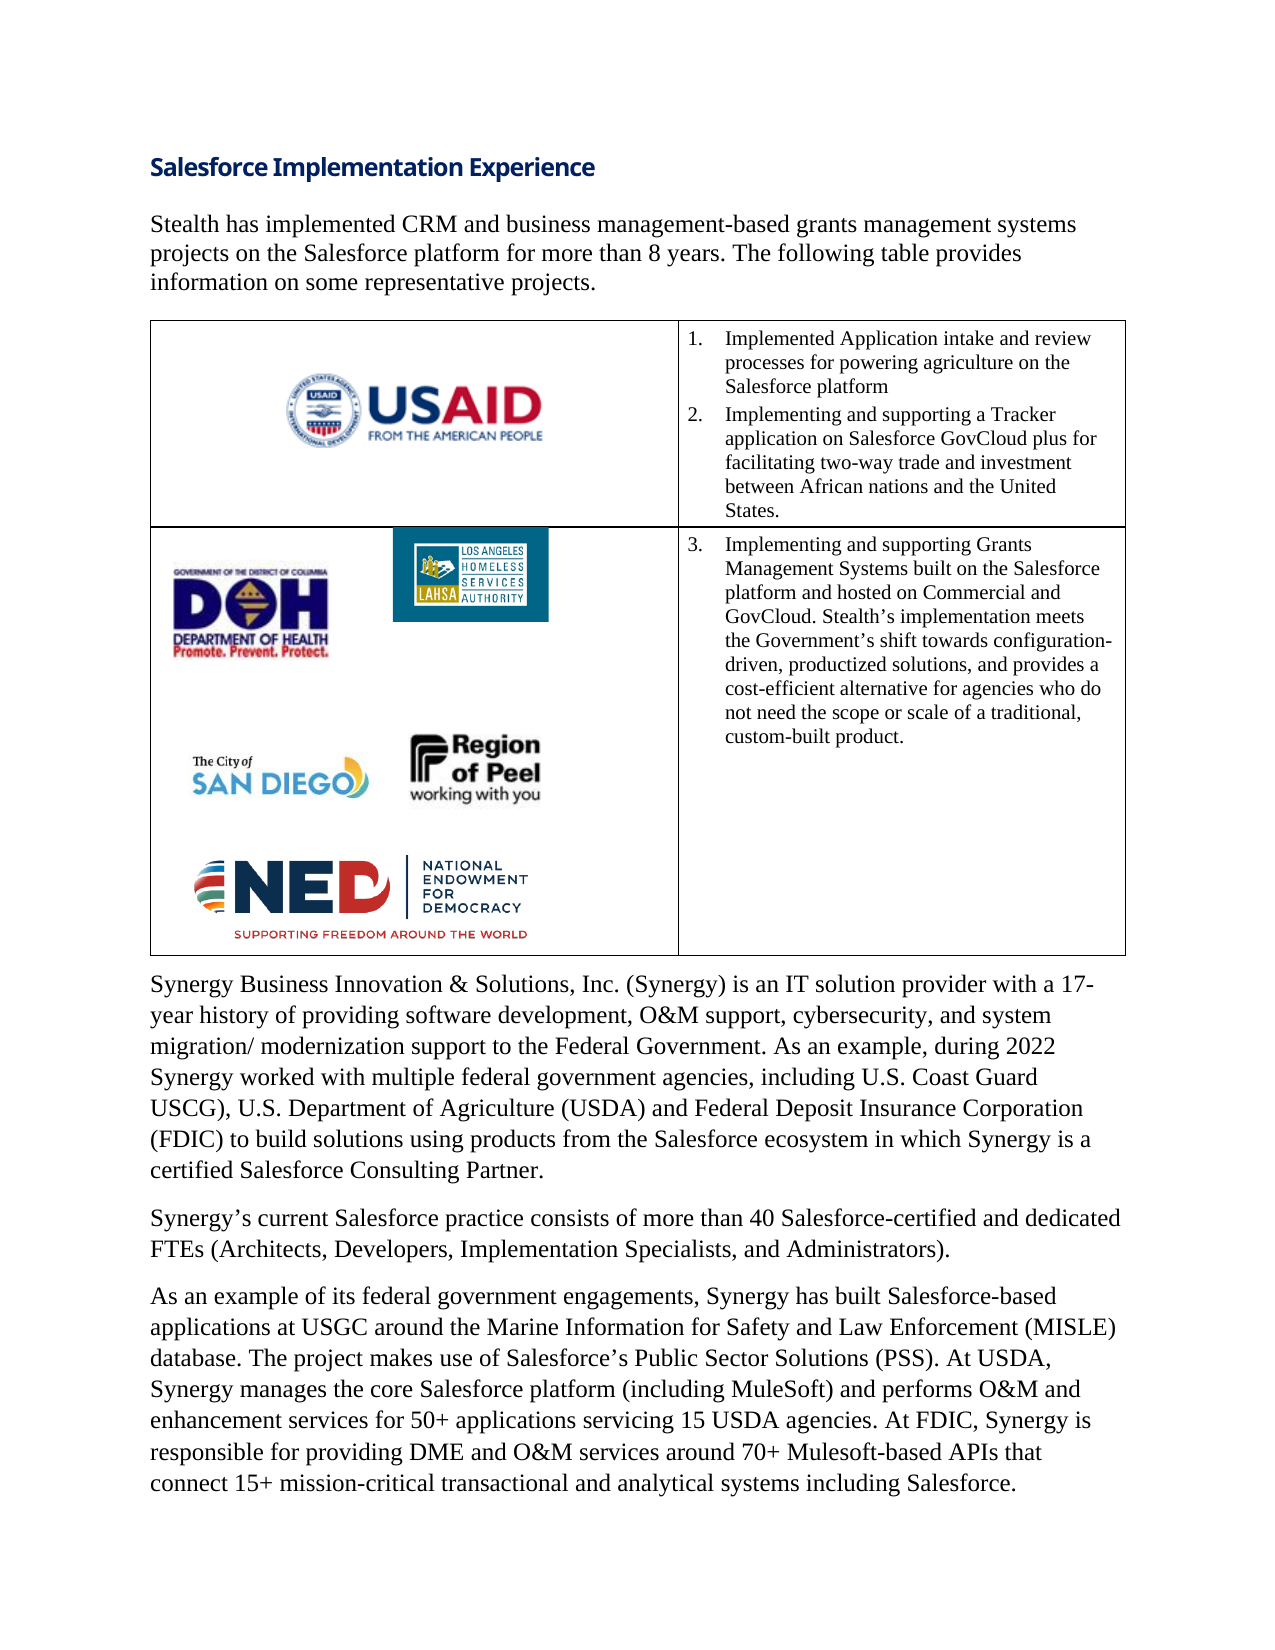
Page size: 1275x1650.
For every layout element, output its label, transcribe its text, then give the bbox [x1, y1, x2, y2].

picture [285, 371, 544, 452]
picture [173, 853, 550, 942]
table_cell [151, 528, 678, 955]
picture [173, 557, 329, 669]
text Stealth has implemented CRM and business management-based grants management systems projects on the Salesforce platform for more 8 years. The following table provides information on some representative projects. [150, 209, 1125, 295]
text Synergy Business Innovation & Solutions, Inc. (Synergy) is an IT solution provider with a 17-year history of providing software development, O&M support, cybersecurity, and system migration/ modernization support to the Federal Government. As an example, during 2022 Synergy worked with multiple federal government agencies, including U.S. Coast Guard USCG), U.S. Department of Agriculture (USDA) and Federal Deposit Insurance Corporation (FDIC) to build solutions using products from the Salesforce ecosystem in which Synergy is a certified Salesforce Consulting Partner. [150, 969, 1125, 1184]
table_cell Implementing and supporting Grants Management Systems built on the Salesforce platform and hosted on Commercial and GovCloud. Stealth’s implementation meets the Government’s shift towards configuration-driven, productized solutions, and provides a cost-efficient alternative for agencies who do not need the scope or scale of a traditional, custom-built product. [679, 528, 1125, 955]
text As an example of federal government engagements, built Salesforce-based applications at USGC around the Marine Information for Safety and Law Enforcement (MISLE) database. The project makes use of Salesforce’s Public Sector Solutions (PSS). At USDA, Synergy manages the core Salesforce platform (including MuleSoft) and performs O&M and enhancement services for 50+ applications servicing 15 USDA agencies. At FDIC, Synergy is responsible for providing DME and O&M services around 70+ Mulesoft-based APIs that connect 15+ mission-critical transactional and analytical systems including Salesforce. [150, 1281, 1125, 1496]
table_header Implemented Application intake and review processes for powering agriculture on the Salesforce platform Implementing and supporting a Tracker application on Salesforce GovCloud plus for facilitating two-way trade and investment between African nations and the United States. [679, 321, 1125, 526]
table_header [151, 321, 678, 526]
picture [173, 723, 386, 816]
picture [415, 544, 526, 605]
text Synergy’s current Salesforce practice consists of more than 40 Salesforcecertified and dedicated FTEs (Architects, Developers, Implementation Specialists, and Administrators). [150, 1203, 1125, 1262]
subtitle Salesforce Implementation Experience [150, 150, 1125, 184]
picture [408, 702, 542, 836]
